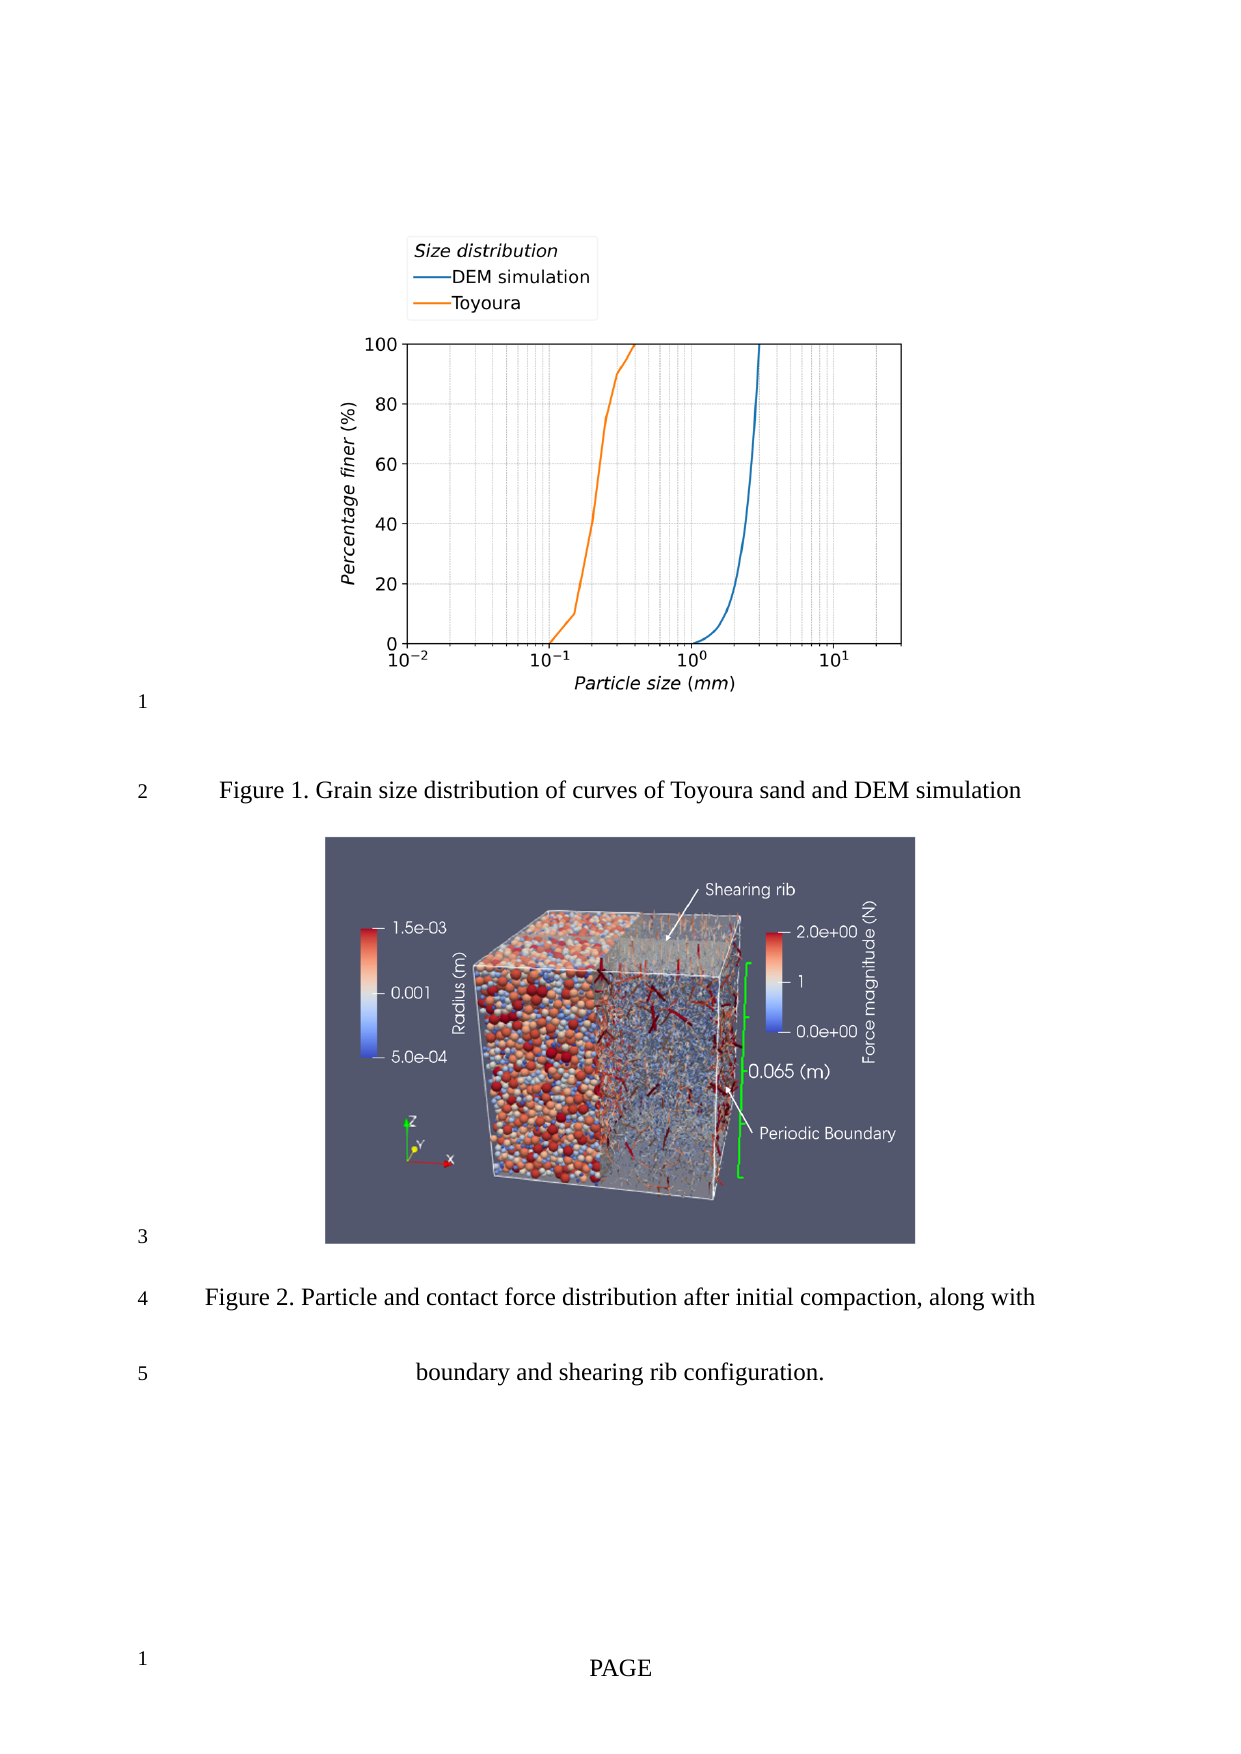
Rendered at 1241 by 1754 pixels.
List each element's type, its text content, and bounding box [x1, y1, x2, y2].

text Figure 2. Particle and contact force distribution after initial compaction, along with boundary and shearing rib configuration. [177, 1278, 1063, 1391]
picture [325, 836, 916, 1244]
text Figure 1. Grain size distribution of curves of Toyoura sand and DEM simulation [177, 771, 1063, 808]
picture [325, 216, 916, 709]
